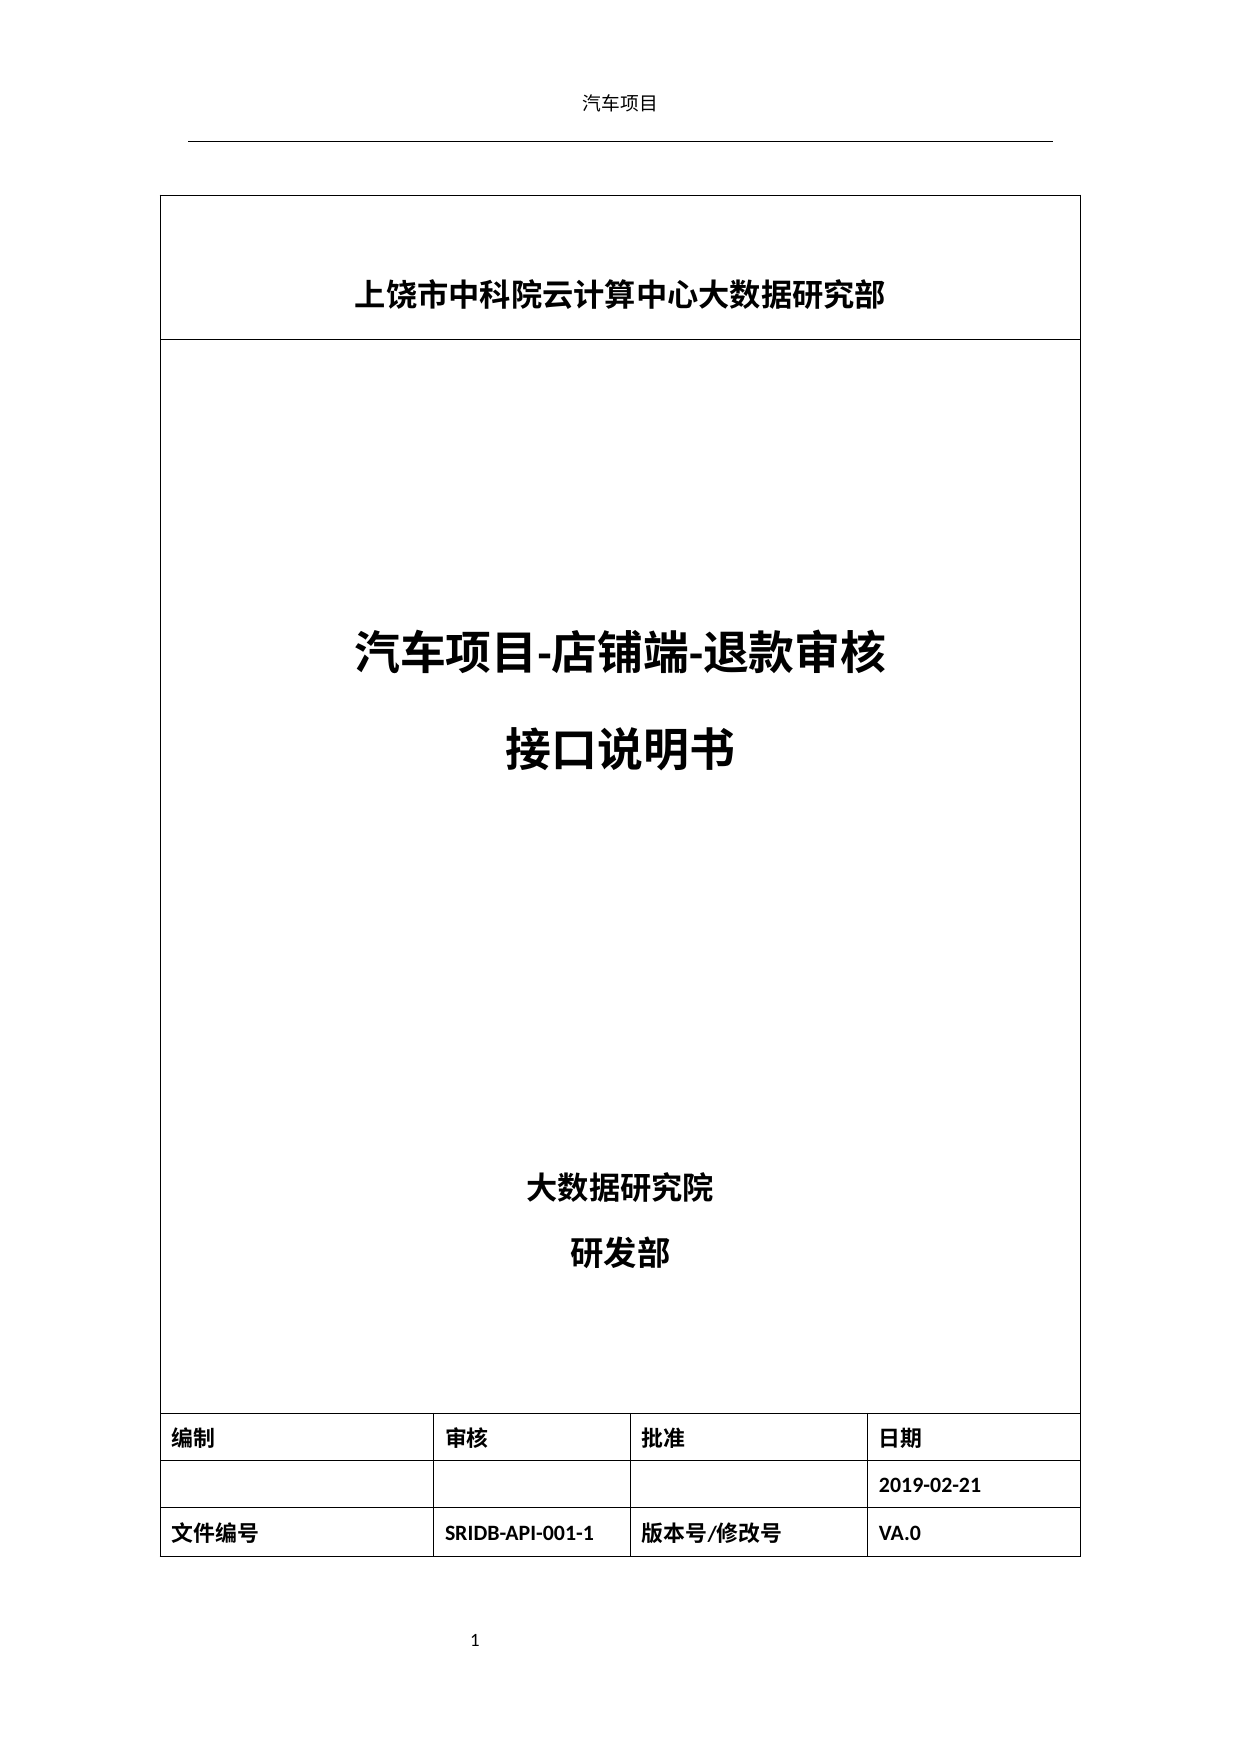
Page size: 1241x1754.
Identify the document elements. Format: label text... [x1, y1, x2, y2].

table_cell 文件编号 [161, 1508, 433, 1556]
table_cell 审核 [434, 1414, 630, 1460]
table_cell [434, 1461, 630, 1507]
table_cell 日期 [868, 1414, 1080, 1460]
table_cell SRIDB-API-001-1 [434, 1508, 630, 1556]
table_cell [161, 1461, 433, 1507]
table_cell 编制 [161, 1414, 433, 1460]
table_cell 2019-02-21 [868, 1461, 1080, 1507]
table_cell VA.0 [868, 1508, 1080, 1556]
table_cell 版本号/修改号 [631, 1508, 867, 1556]
table_cell 批准 [631, 1414, 867, 1460]
table_cell 汽车项目-店铺端-退款审核 接口说明书 大数据研究院 研发部 [161, 340, 1080, 1413]
table_header 上饶市中科院云计算中心大数据研究部 [161, 196, 1080, 339]
table_cell [631, 1461, 867, 1507]
